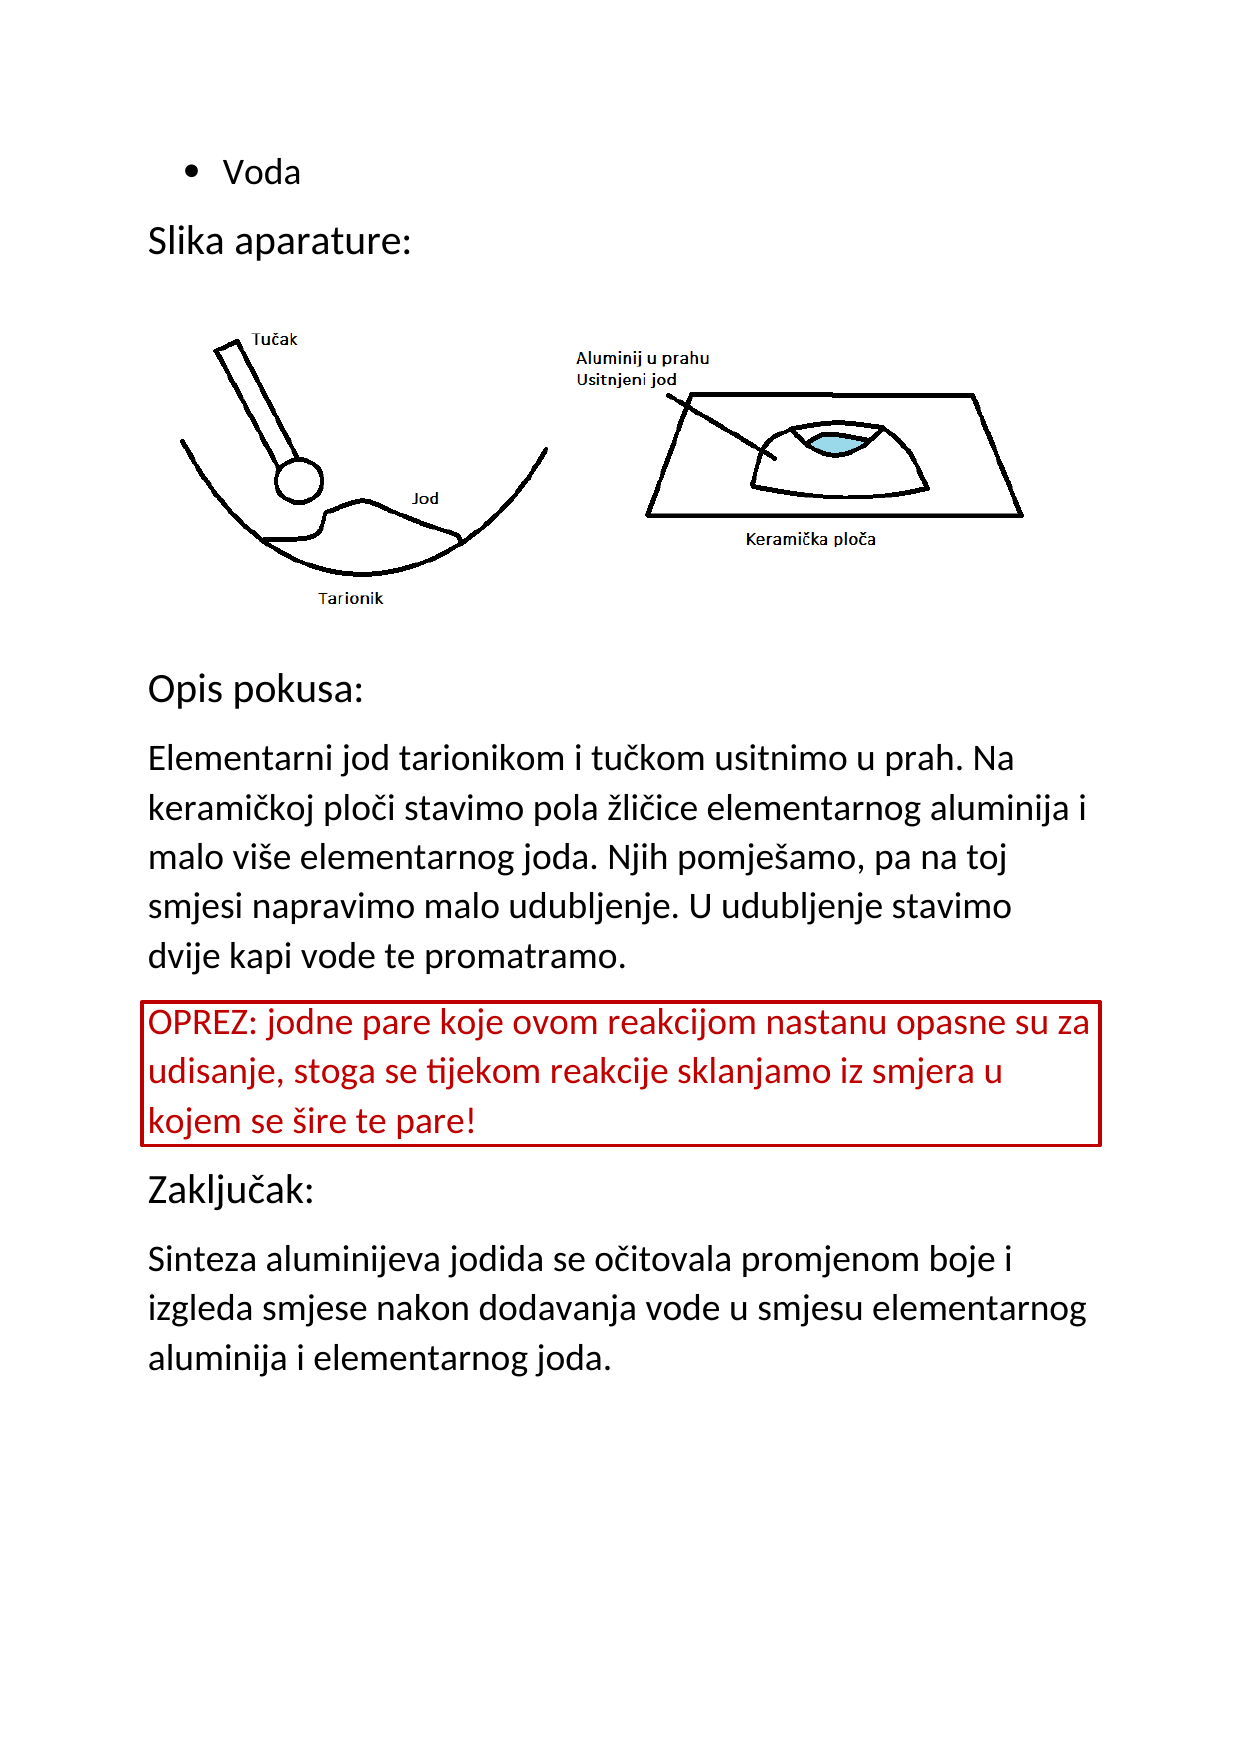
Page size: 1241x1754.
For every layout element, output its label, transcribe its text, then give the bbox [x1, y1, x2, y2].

picture [147, 285, 1093, 644]
text Zaključak: [148, 1163, 1093, 1214]
text Sinteza aluminijeva jodida se očitovala promjenom boje i izgleda smjese nakon dodavanja vode u smjesu elementarnog aluminija i elementarnog joda. [148, 1235, 1093, 1379]
text Opis pokusa: [148, 662, 1093, 713]
text Slika aparature: [148, 214, 1093, 264]
text Elementarni jod tarionikom i tučkom usitnimo u prah. Na keramičkoj ploči stavimo pola žličice elementarnog aluminija i malo više elementarnog joda. Njih pomješamo, pa na toj smjesi napravimo malo udubljenje. U udubljenje stavimo dvije kapi vode te promatramo. [148, 734, 1093, 978]
text OPREZ: jodne pare koje ovom reakcijom nastanu opasne su za udisanje, stoga se tijekom reakcije sklanjamo iz smjera u kojem se šire te pare! [148, 1004, 1093, 1143]
list Voda [185, 148, 1093, 193]
